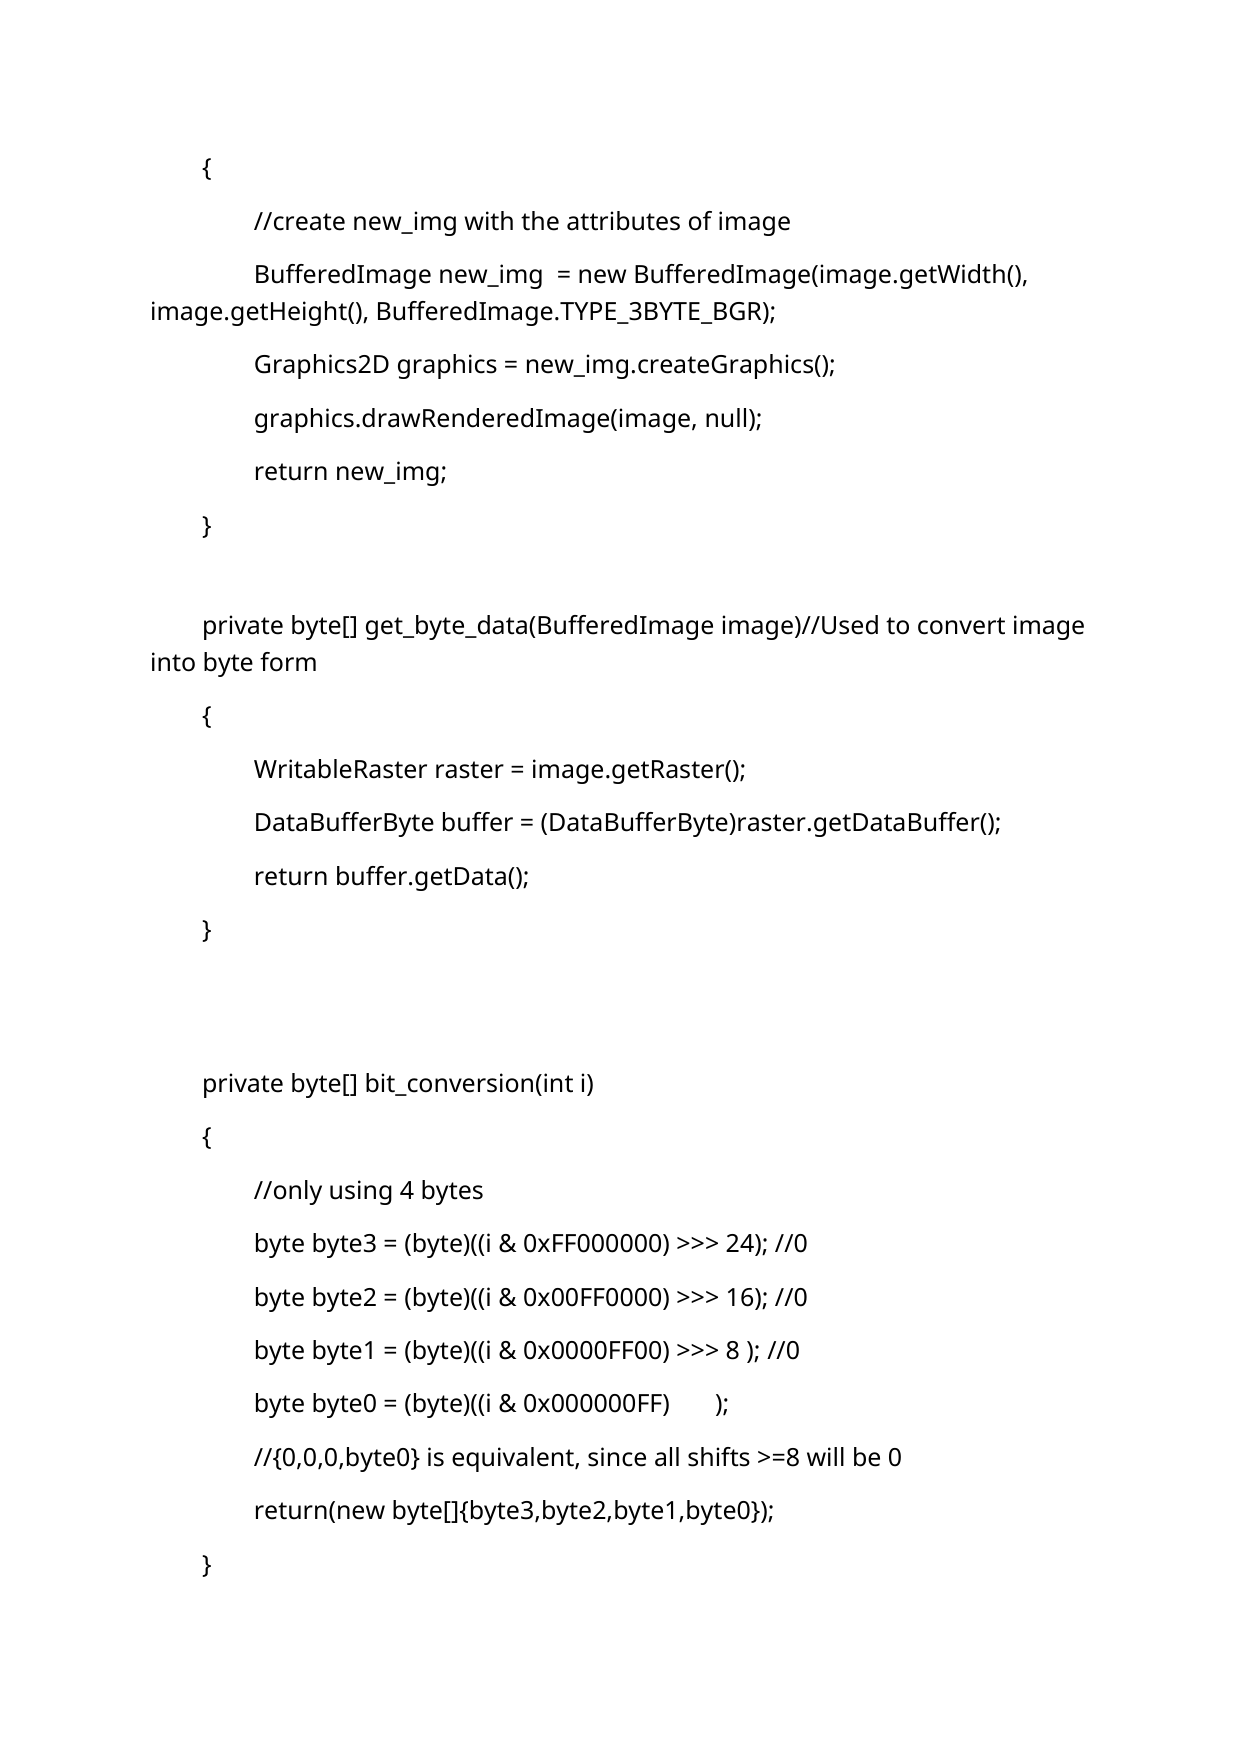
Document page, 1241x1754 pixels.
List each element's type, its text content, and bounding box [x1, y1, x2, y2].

text BufferedImage new_img = new BufferedImage(image.getWidth(), image.getHeight(), BufferedImage.TYPE_3BYTE_BGR); [150, 257, 1090, 328]
text } [150, 507, 1090, 541]
text return(new byte[]{byte3,byte2,byte1,byte0}); [150, 1493, 1090, 1527]
text graphics.drawRenderedImage(image, null); [150, 401, 1090, 434]
text //only using 4 bytes [150, 1172, 1090, 1206]
text { [150, 150, 1090, 184]
text byte byte3 = (byte)((i & 0xFF000000) >>> 24); //0 [150, 1226, 1090, 1260]
text DataBufferByte buffer = (DataBufferByte)raster.getDataBuffer(); [150, 805, 1090, 839]
text return new_img; [150, 454, 1090, 488]
text private byte[] bit_conversion(int i) [150, 1065, 1090, 1099]
text byte byte0 = (byte)((i & 0x000000FF) ); [150, 1386, 1090, 1420]
text Graphics2D graphics = new_img.createGraphics(); [150, 347, 1090, 381]
text byte byte2 = (byte)((i & 0x00FF0000) >>> 16); //0 [150, 1279, 1090, 1313]
text private byte[] get_byte_data(BufferedImage image)//Used to convert image into byte form [150, 608, 1090, 678]
text } [150, 912, 1090, 946]
text } [150, 1546, 1090, 1580]
text return buffer.getData(); [150, 858, 1090, 892]
text byte byte1 = (byte)((i & 0x0000FF00) >>> 8 ); //0 [150, 1333, 1090, 1367]
text { [150, 698, 1090, 732]
text { [150, 1119, 1090, 1153]
text //{0,0,0,byte0} is equivalent, since all shifts >=8 will be 0 [150, 1439, 1090, 1473]
text //create new_img with the attributes of image [150, 203, 1090, 237]
text WritableRaster raster = image.getRaster(); [150, 751, 1090, 785]
